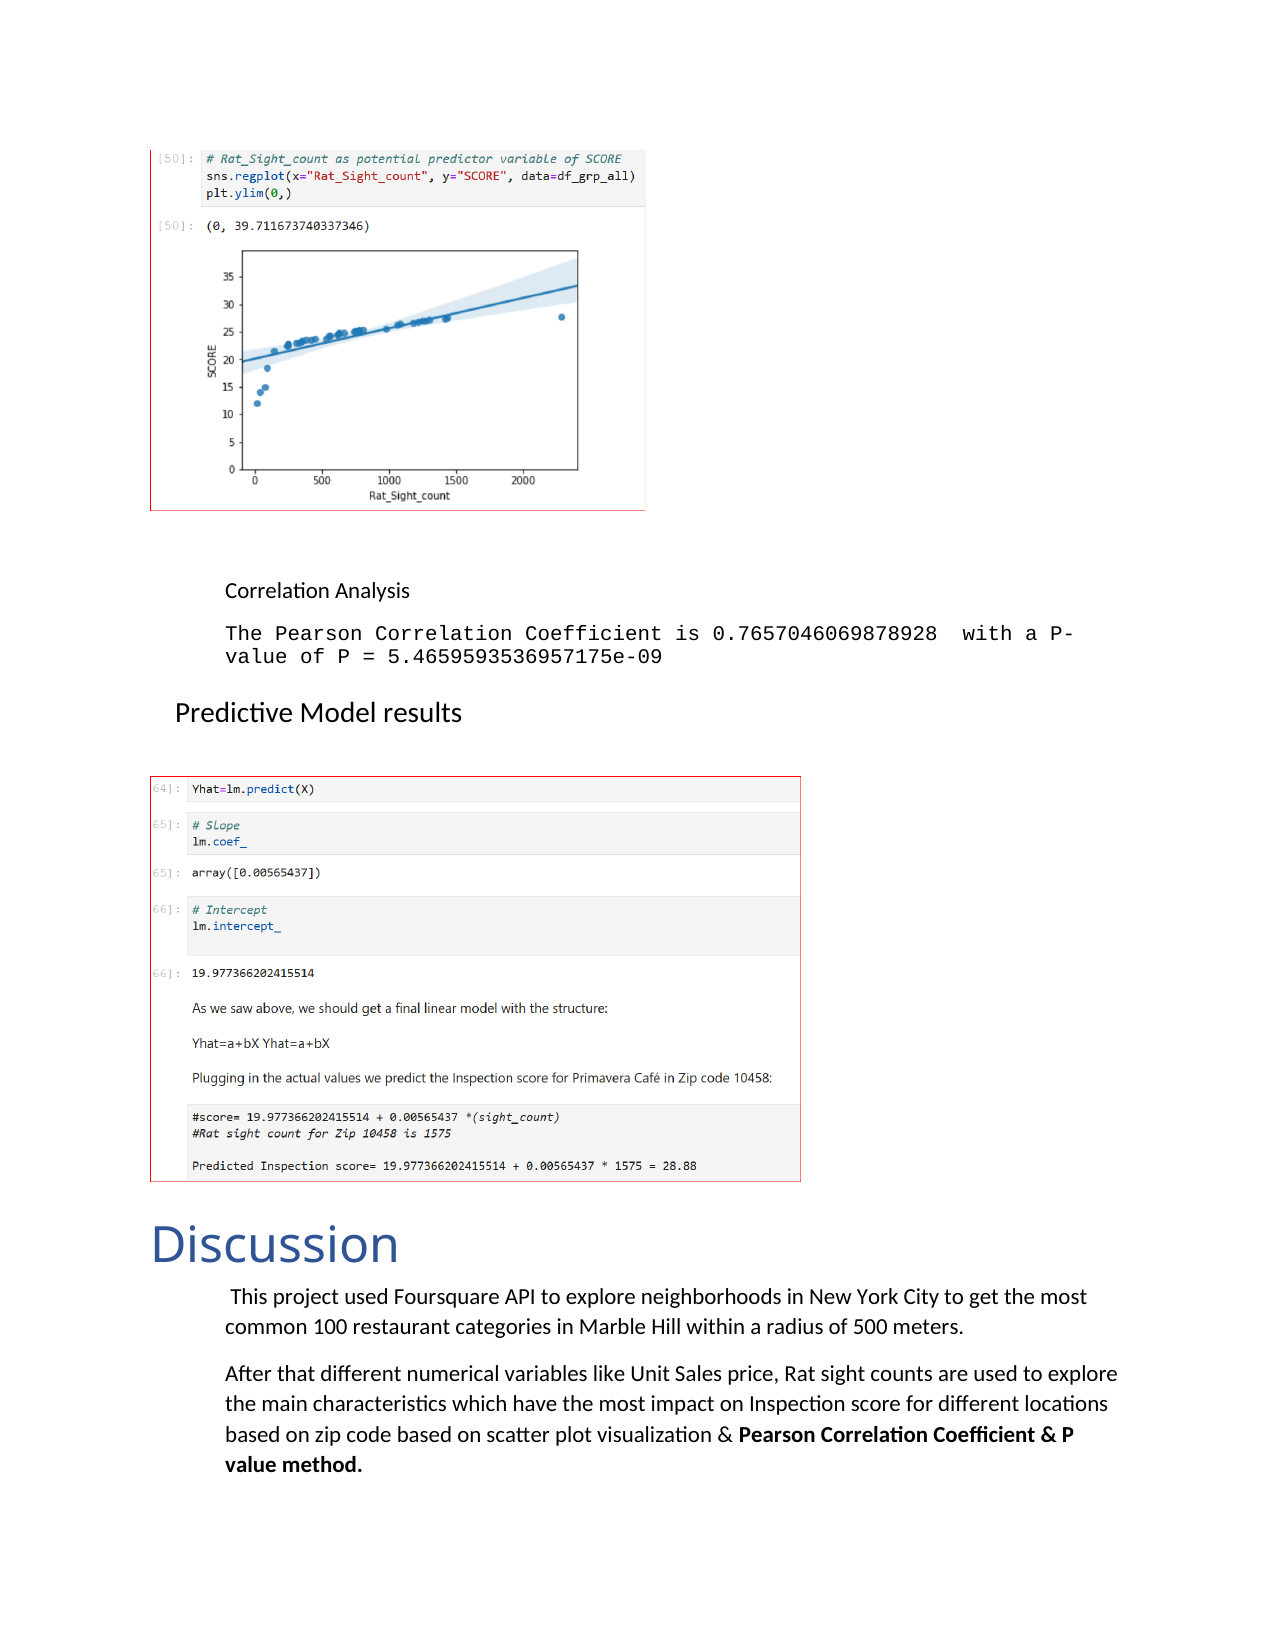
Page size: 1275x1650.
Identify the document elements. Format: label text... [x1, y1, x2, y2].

text After that different numerical variables like Unit Sales price, Rat sight counts are used to explore the main characteristics which have the most impact on Inspection score for different locations based on zip code based on scatter plot visualization & Pearson Correlation Coefficient & P value method. [225, 1359, 1125, 1478]
subtitle Discussion [150, 1209, 1125, 1277]
text Correlation Analysis [225, 576, 1125, 604]
text The Pearson Correlation Coefficient is 0.7657046069878928 with a P-value of P = 5.4659593536957175e-09 [225, 623, 1125, 670]
picture [150, 150, 646, 511]
text Predictive Model results [150, 694, 1125, 729]
text This project used Foursquare API to explore neighborhoods in New York City to get the most common 100 restaurant categories in Marble Hill within a radius of 500 meters. [225, 1282, 1125, 1340]
picture [150, 776, 801, 1182]
